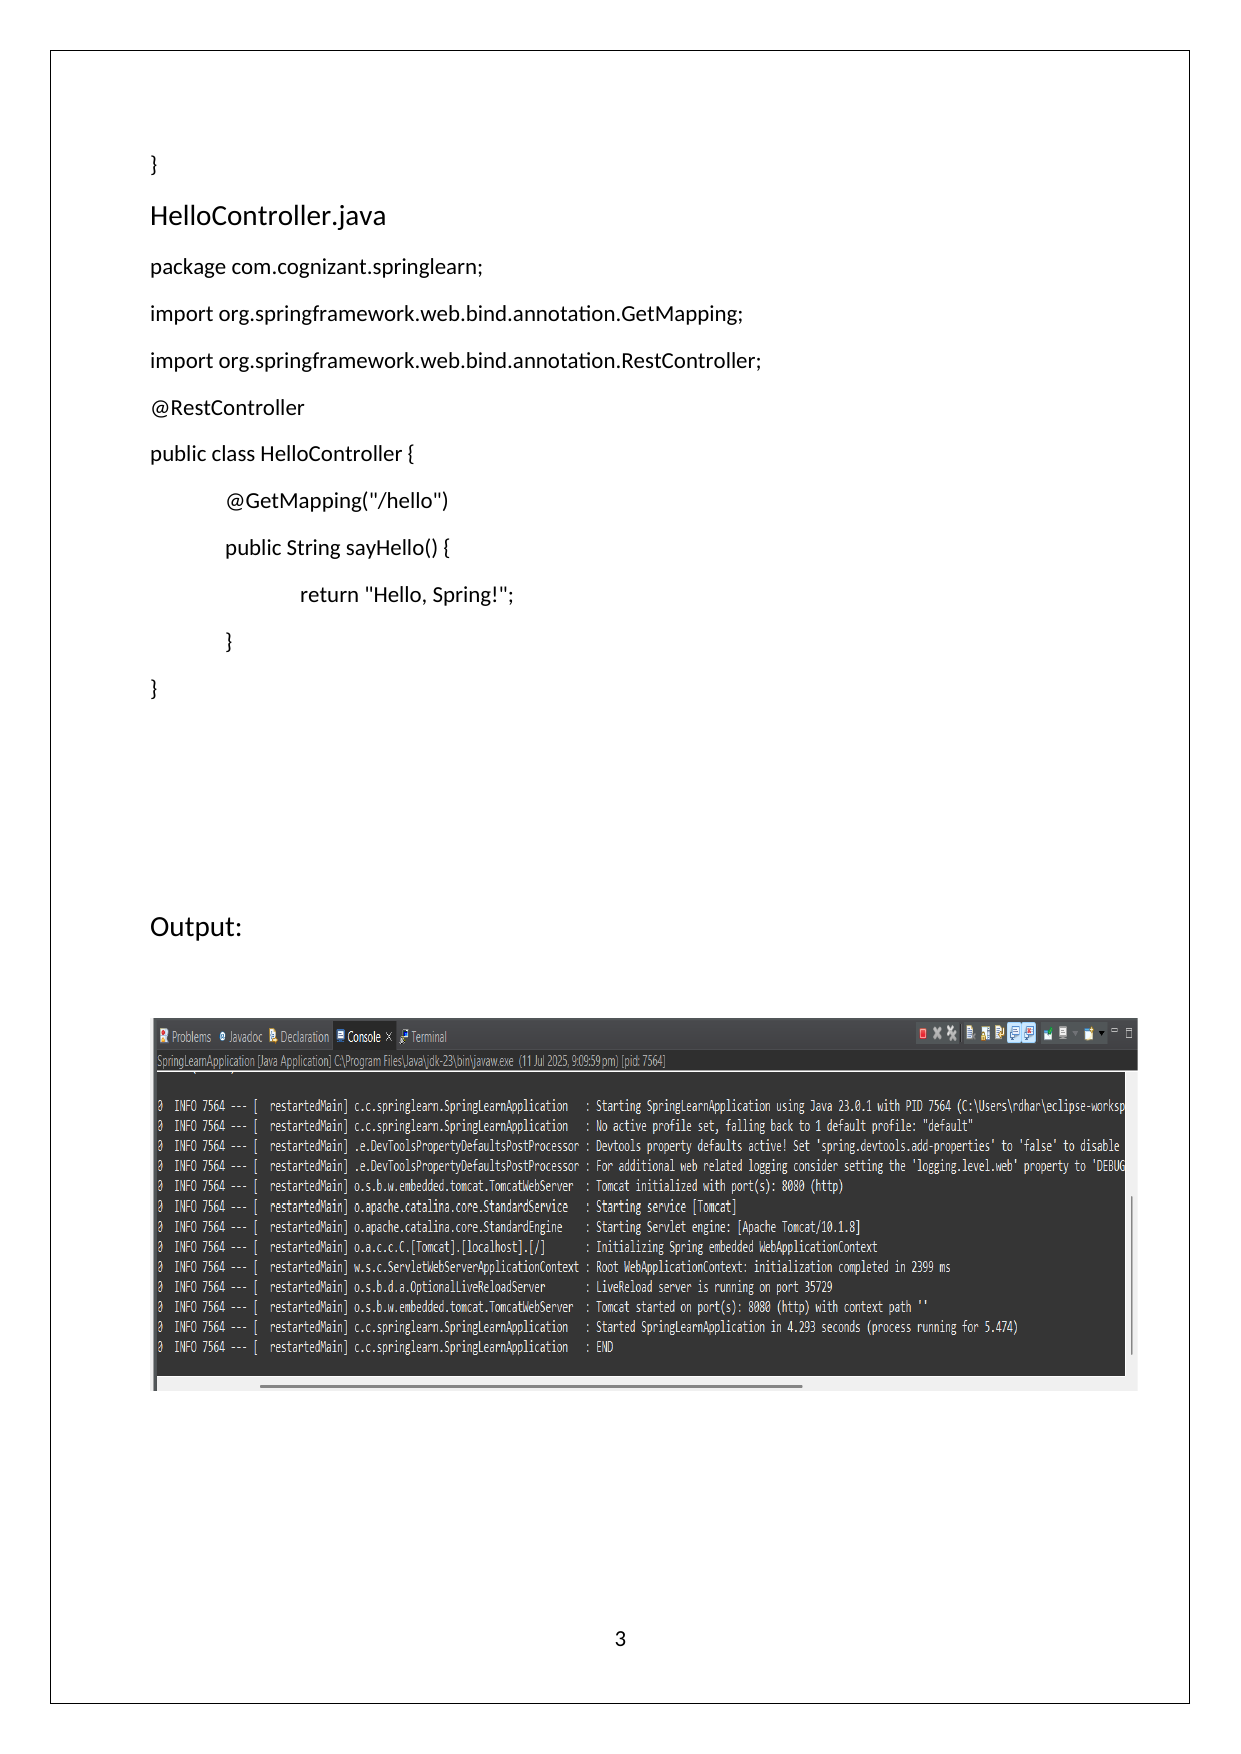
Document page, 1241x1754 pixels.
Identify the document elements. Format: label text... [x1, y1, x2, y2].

text package com.cognizant.springlearn; [150, 252, 1090, 280]
text @RestController [150, 393, 1090, 421]
text public class HelloController { [150, 439, 1090, 467]
text } [150, 150, 1090, 178]
text import org.springframework.web.bind.annotation.GetMapping; [150, 299, 1090, 327]
text public String sayHello() { [150, 533, 1090, 561]
text } [150, 674, 1090, 702]
text @GetMapping("/hello") [150, 486, 1090, 514]
text Output: [150, 908, 1090, 944]
picture [150, 1018, 1138, 1391]
text return "Hello, Spring!"; [150, 580, 1090, 608]
text HelloController.java [150, 197, 1090, 232]
text } [150, 627, 1090, 655]
text import org.springframework.web.bind.annotation.RestController; [150, 346, 1090, 374]
